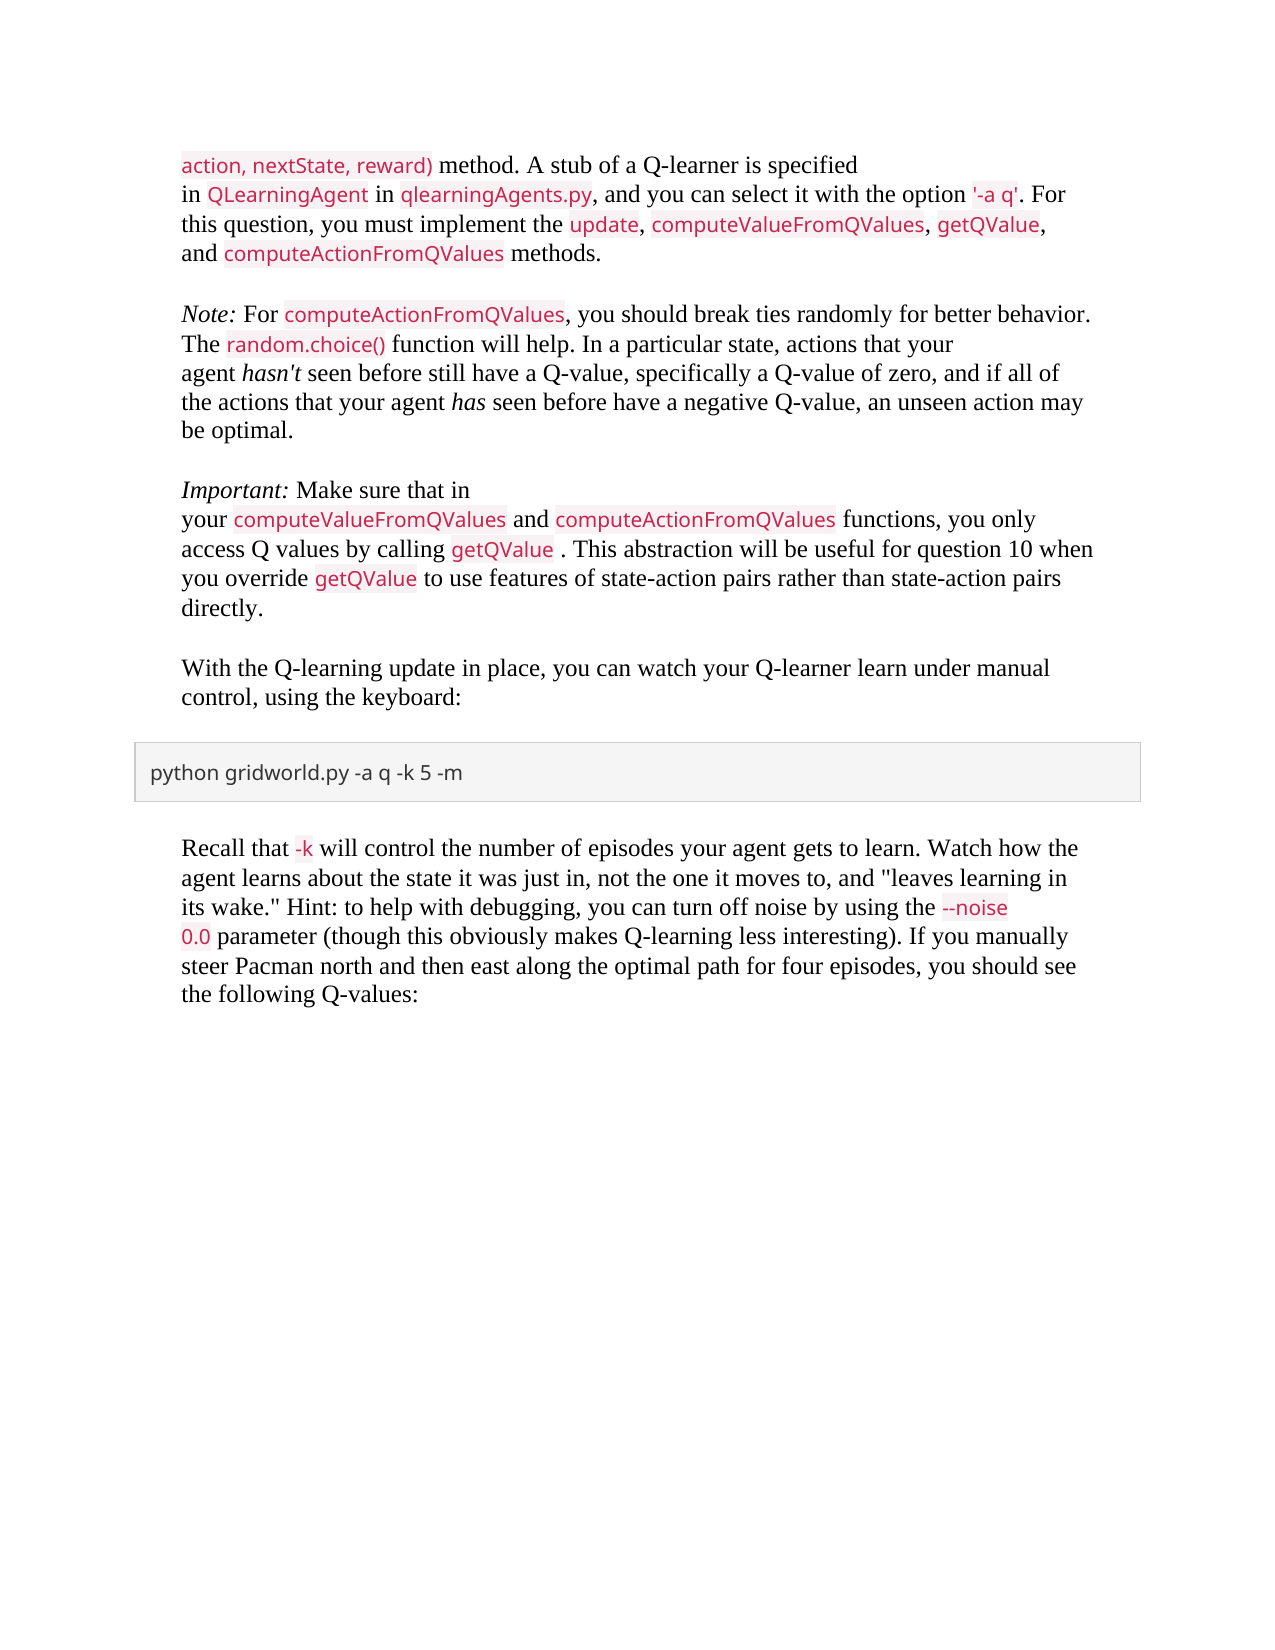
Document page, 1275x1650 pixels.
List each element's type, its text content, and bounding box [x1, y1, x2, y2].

text Recall that -k will control the number of episodes your agent gets to learn. Watch how the agent learns about the state it was just in, not the one it moves to, and "leaves learning in its wake." Hint: to help with debugging, you can turn off noise by using the --noise 0.0 parameter (though this obviously makes Q-learning less interesting). If you manually steer Pacman north and then east along the optimal path for four episodes, you should see the following Q-values: [181, 833, 1094, 1008]
text Note: For computeActionFromQValues, you should break ties randomly for better behavior. The random.choice() function will help. In a particular state, actions that your agent hasn't seen before still have a Q-value, specifically a Q-value of zero, and if all of the actions that your agent has seen before have a negative Q-value, an unseen action may be optimal. [181, 299, 1094, 444]
text python gridworld.py -a q -k 5 -m [136, 743, 1140, 801]
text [181, 150, 1094, 268]
text Important: Make sure that in your computeValueFromQValues and computeActionFromQValues functions, you only access Q values by calling getQValue . This abstraction will be useful for question 10 when you override getQValue to use features of state-action pairs rather than state-action pairs directly. [181, 476, 1094, 622]
text With the Q-learning update in place, you can watch your Q-learner learn under manual control, using the keyboard: [181, 653, 1094, 710]
